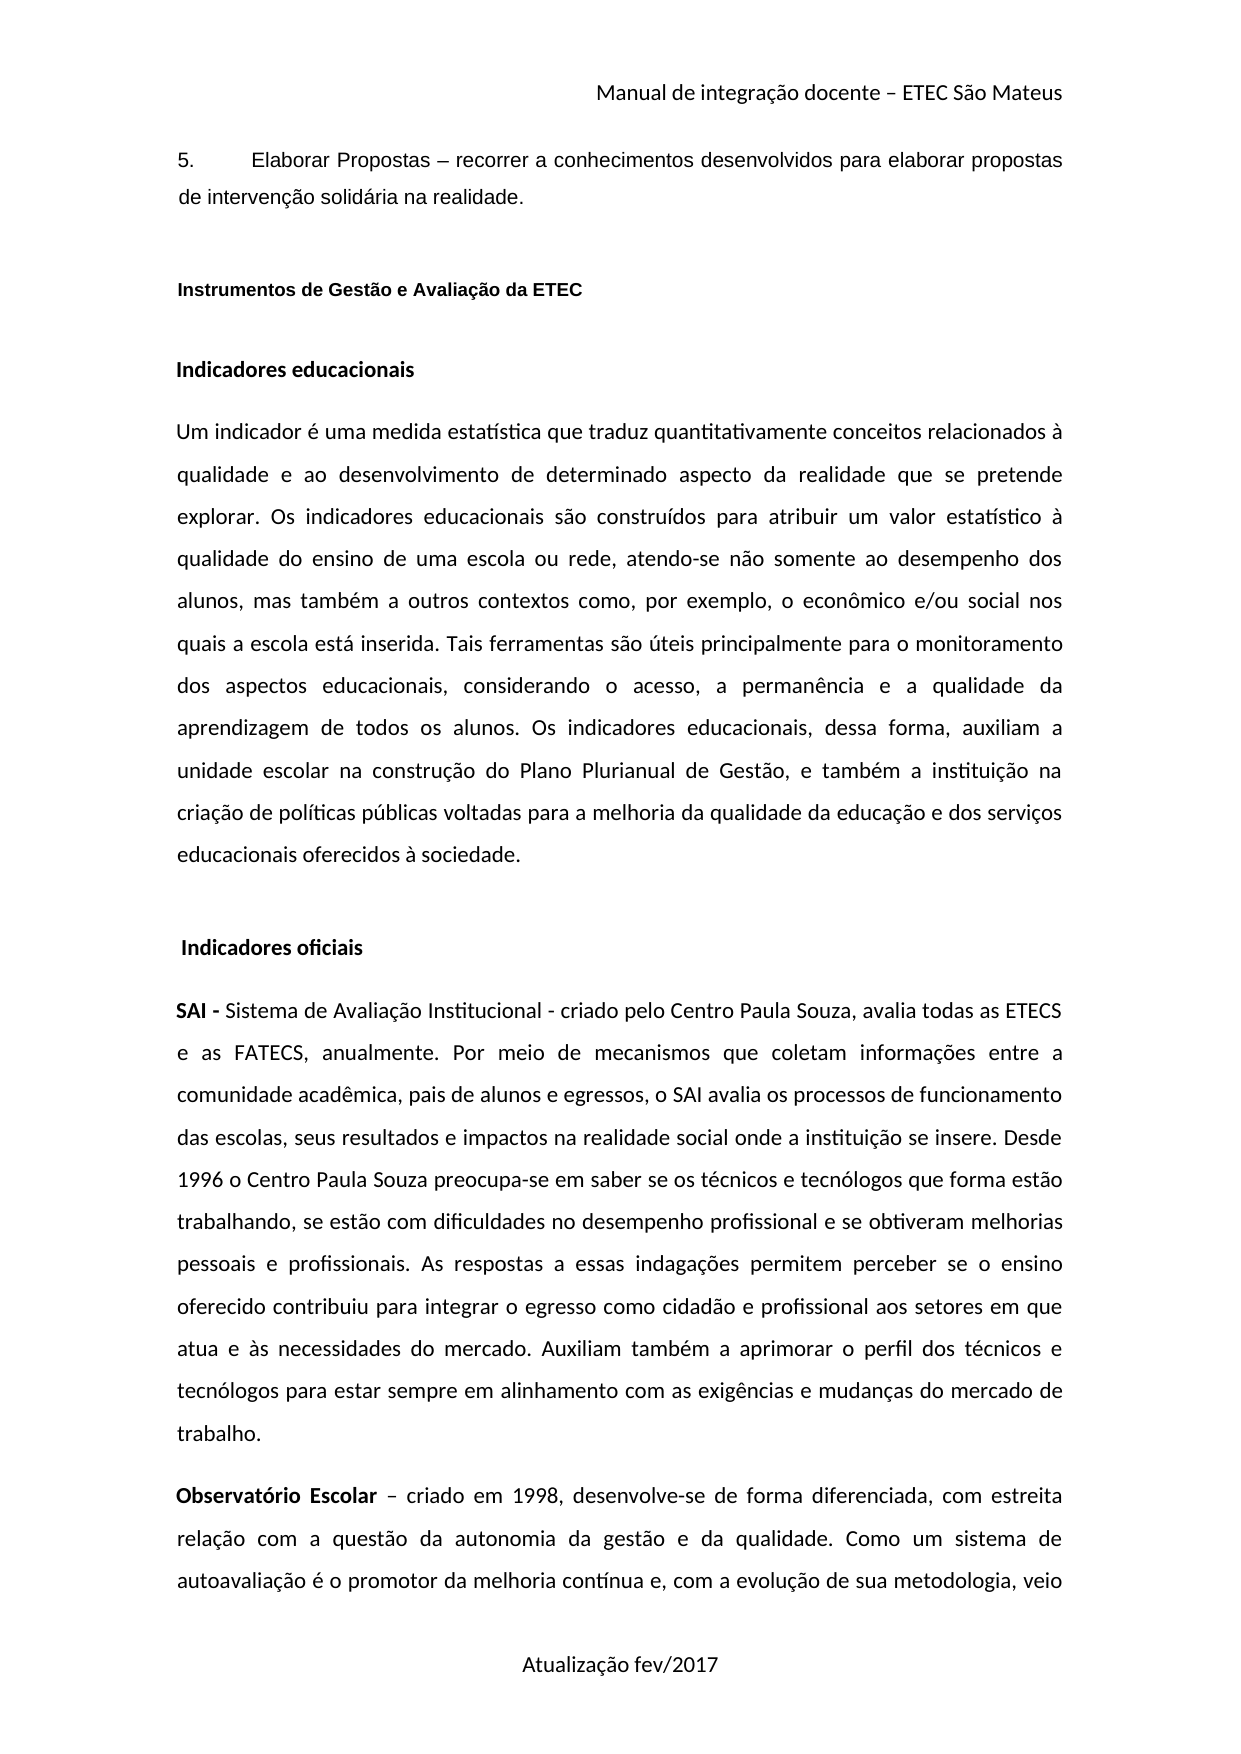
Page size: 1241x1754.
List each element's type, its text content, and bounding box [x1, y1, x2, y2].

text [176, 1482, 1064, 1594]
text SAI - Sistema de Avaliação Institucional - criado pelo Centro Paula Souza, avalia todas as ETECS e as FATECS, anualmente. Por meio de mecanismos que coletam informações entre a comunidade acadêmica, pais de alunos e egressos, o SAI avalia os processos de funcionamento das escolas, seus resultados e impactos na realidade social onde a instituição se insere. Desde 1996 o Centro Paula Souza preocupa-se em saber se os técnicos e tecnólogos que forma estão trabalhando, se estão com dificuldades no desempenho profissional e se obtiveram melhorias pessoais e profissionais. As respostas a essas indagações permitem perceber se o ensino oferecido contribuiu para integrar o egresso como cidadão e profissional aos setores em que atua e às necessidades do mercado. Auxiliam também a aprimorar o perfil dos técnicos e tecnólogos para estar sempre em alinhamento com as exigências e mudanças do mercado de trabalho. [176, 996, 1064, 1447]
text Indicadores oficiais [176, 933, 1098, 961]
text Um indicador é uma medida estatística que traduz quantitativamente conceitos relacionados à qualidade e ao desenvolvimento de determinado aspecto da realidade que se pretende explorar. Os indicadores educacionais são construídos para atribuir um valor estatístico à qualidade do ensino de uma escola ou rede, atendo-se não somente ao desempenho dos alunos, mas também a outros contextos como, por exemplo, o econômico e/ou social nos quais a escola está inserida. Tais ferramentas são úteis principalmente para o monitoramento dos aspectos educacionais, considerando o acesso, a permanência e a qualidade da aprendizagem de todos os alunos. Os indicadores educacionais, dessa forma, auxiliam a unidade escolar na construção do Plano Plurianual de Gestão, e também a instituição na criação de políticas públicas voltadas para a melhoria da qualidade da educação e dos serviços educacionais oferecidos à sociedade. [176, 417, 1064, 868]
text Indicadores educacionais [176, 355, 1098, 383]
list Elaborar Propostas – recorrer a conhecimentos desenvolvidos para elaborar propostas de intervenção solidária na realidade. [177, 147, 1063, 208]
text Instrumentos de Gestão e Avaliação da ETEC [177, 278, 1131, 300]
